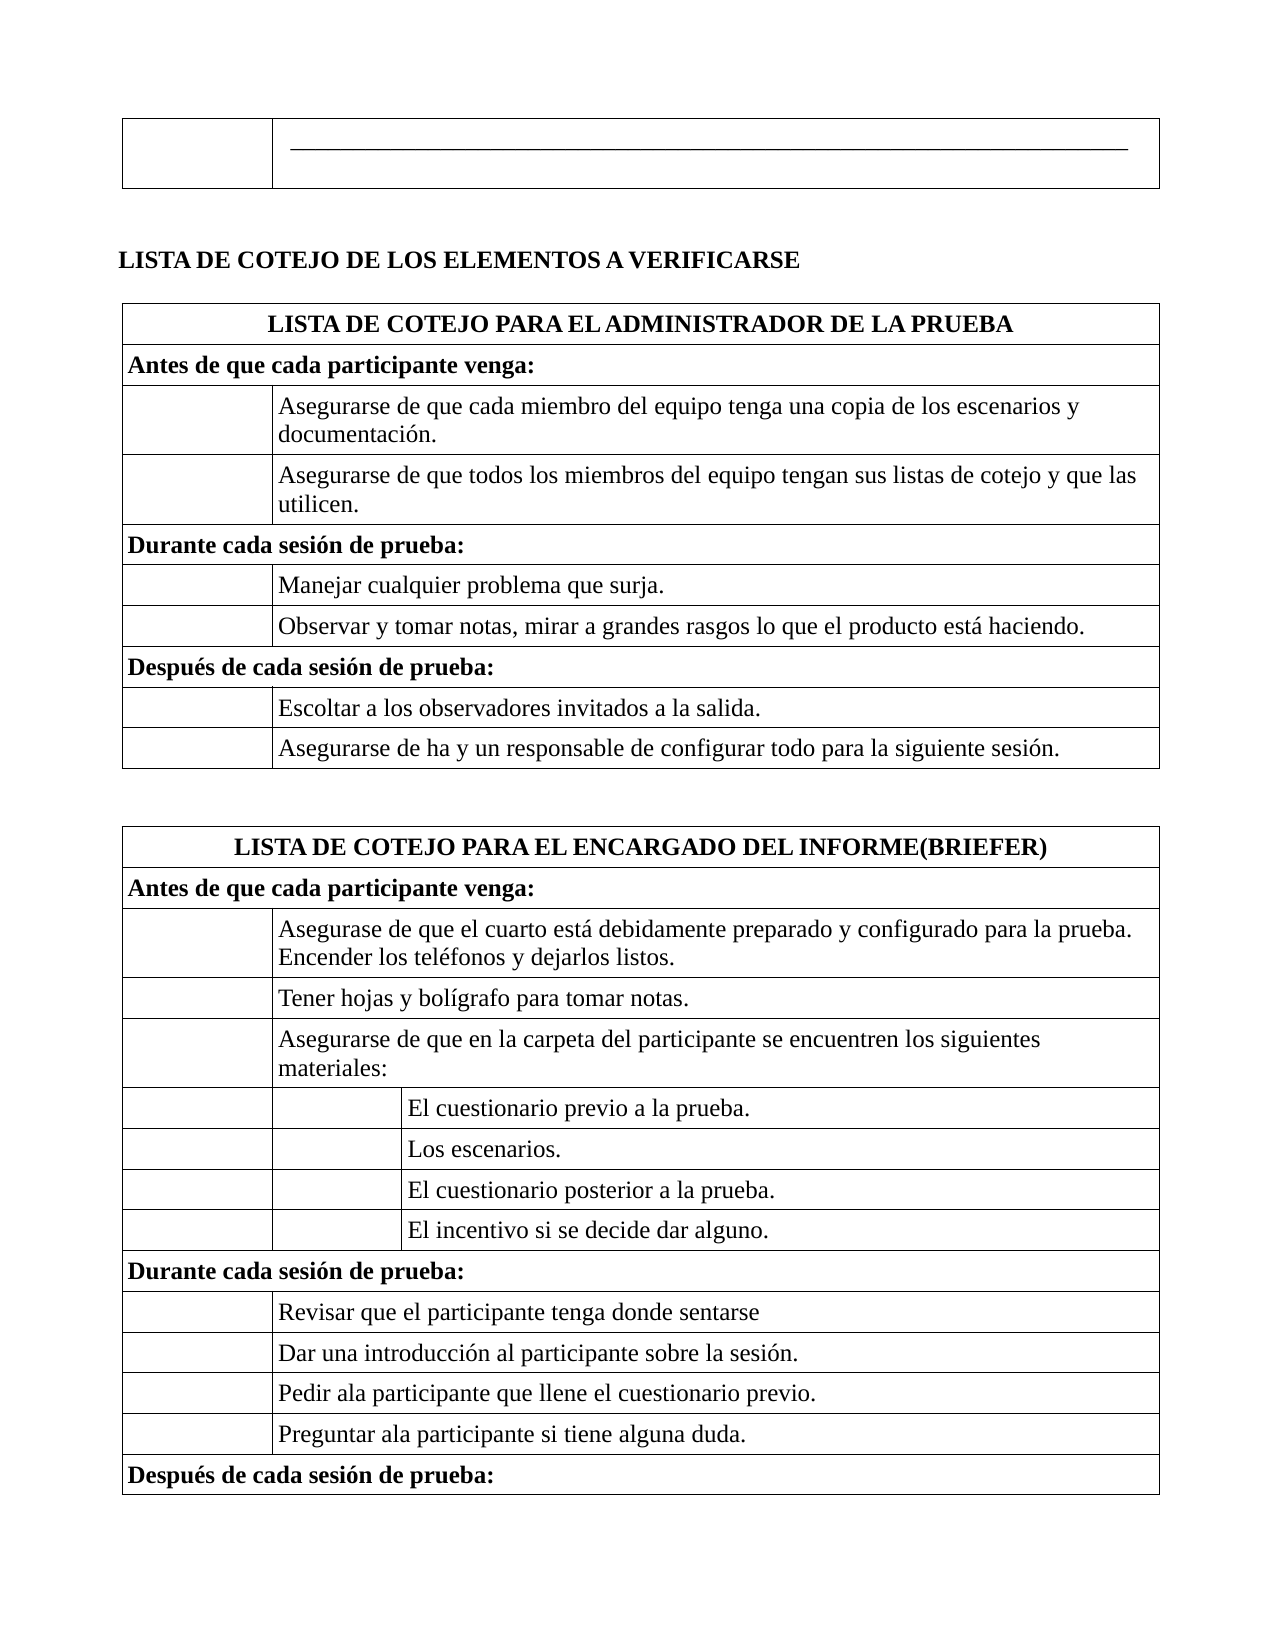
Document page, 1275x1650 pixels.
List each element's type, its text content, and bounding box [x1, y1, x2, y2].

table_cell [123, 1019, 272, 1087]
table_cell Asegurarse de ha y un responsable de configurar todo para la siguiente sesión. [273, 728, 1159, 768]
table_cell El cuestionario posterior a la prueba. [402, 1170, 1159, 1209]
table_cell [123, 978, 272, 1018]
table_cell Durante cada sesión de prueba: [123, 525, 1159, 564]
table_cell [123, 1333, 272, 1372]
table_cell Antes de que cada participante venga: [123, 345, 1159, 384]
table_cell [123, 1414, 272, 1454]
table_cell [123, 606, 272, 646]
table_cell Asegurase de que el cuarto está debidamente preparado y configurado para la prueba. Encender los teléfonos y dejarlos listos. [273, 909, 1159, 977]
table_cell Durante cada sesión de prueba: [123, 1251, 1159, 1291]
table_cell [273, 119, 1159, 188]
table_cell Asegurarse de que en la carpeta del participante se encuentren los siguientes materiales: [273, 1019, 1159, 1087]
table_cell [123, 728, 272, 768]
table_cell El incentivo si se decide dar alguno. [402, 1210, 1159, 1250]
text LISTA DE COTEJO DE LOS ELEMENTOS A VERIFICARSE [118, 246, 1157, 274]
table_header LISTA DE COTEJO PARA EL ADMINISTRADOR DE LA PRUEBA [123, 304, 1159, 344]
table_cell [123, 455, 272, 523]
table_cell Manejar cualquier problema que surja. [273, 565, 1159, 605]
table_cell [273, 1129, 401, 1168]
table_cell Pedir ala participante que llene el cuestionario previo. [273, 1373, 1159, 1413]
table_cell Revisar que el participante tenga donde sentarse [273, 1292, 1159, 1331]
table_cell Observar y tomar notas, mirar a grandes rasgos lo que el producto está haciendo. [273, 606, 1159, 646]
table_cell [123, 1088, 272, 1128]
table_cell Asegurarse de que cada miembro del equipo tenga una copia de los escenarios y documentación. [273, 386, 1159, 454]
table_cell Tener hojas y bolígrafo para tomar notas. [273, 978, 1159, 1018]
table_header LISTA DE COTEJO PARA EL ENCARGADO DEL INFORME(BRIEFER) [123, 827, 1159, 867]
table_cell Preguntar ala participante si tiene alguna duda. [273, 1414, 1159, 1454]
table_cell [273, 1088, 401, 1128]
table_cell [123, 1129, 272, 1168]
table_cell [123, 1170, 272, 1209]
table_cell El cuestionario previo a la prueba. [402, 1088, 1159, 1128]
table_cell [273, 1210, 401, 1250]
table_cell Después de cada sesión de prueba: [123, 1455, 1159, 1494]
table_cell [123, 1292, 272, 1331]
table_cell Escoltar a los observadores invitados a la salida. [273, 688, 1159, 727]
table_cell Dar una introducción al participante sobre la sesión. [273, 1333, 1159, 1372]
table_cell Antes de que cada participante venga: [123, 868, 1159, 907]
table_cell Los escenarios. [402, 1129, 1159, 1168]
table_cell [123, 1210, 272, 1250]
table_cell [123, 565, 272, 605]
table_cell Después de cada sesión de prueba: [123, 647, 1159, 686]
table_cell [123, 386, 272, 454]
table_cell [273, 1170, 401, 1209]
table_cell [123, 119, 272, 188]
table_cell [123, 688, 272, 727]
table_cell [123, 1373, 272, 1413]
table_cell [123, 909, 272, 977]
table_cell Asegurarse de que todos los miembros del equipo tengan sus listas de cotejo y que las utilicen. [273, 455, 1159, 523]
